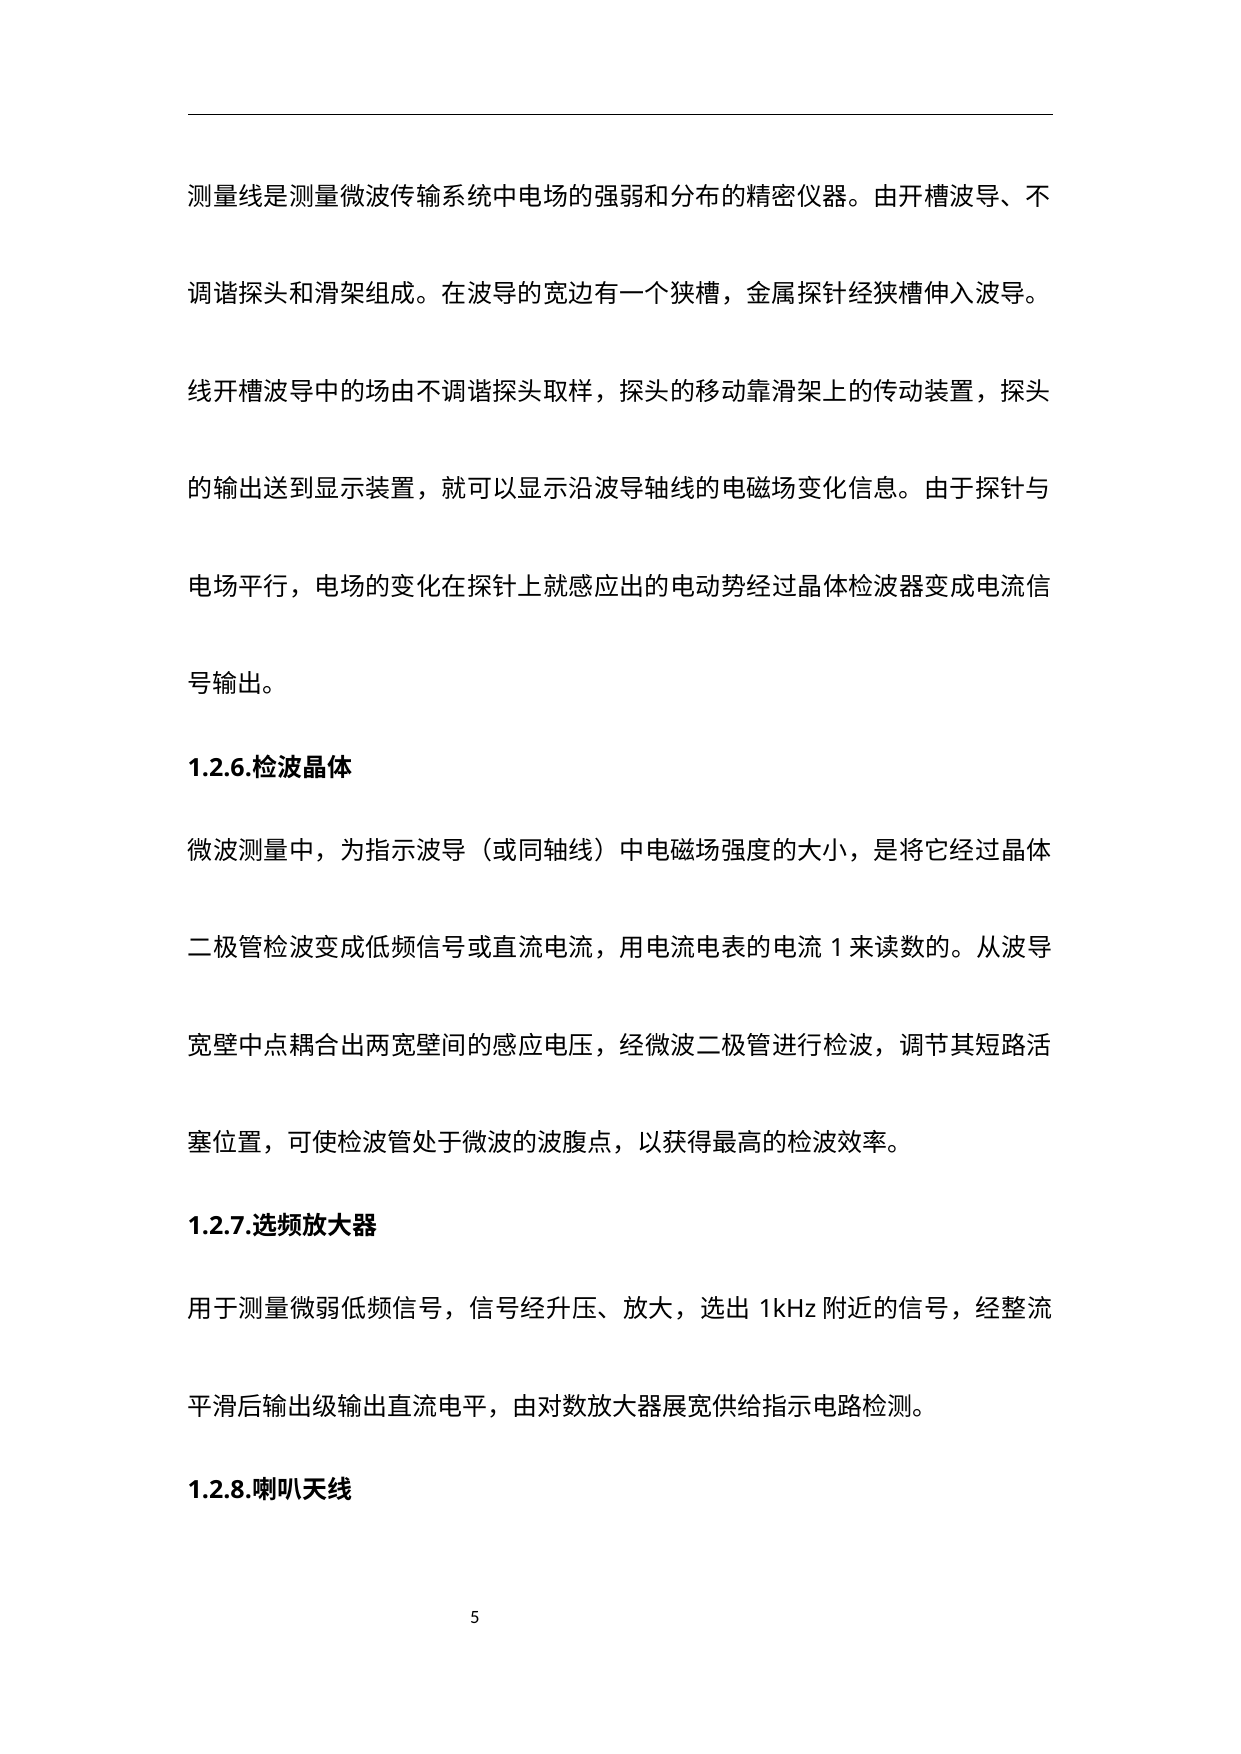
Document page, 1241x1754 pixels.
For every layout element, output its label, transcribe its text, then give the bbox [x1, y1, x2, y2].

text 1.2.7.选频放大器 [187, 1191, 1053, 1256]
text 微波测量中，为指示波导（或同轴线）中电磁场强度的大小，是将它经过晶体二极管检波变成低频信号或直流电流，用电流电表的电流1来读数的。从波导宽壁中点耦合出两宽壁间的感应电压，经微波二极管进行检波，调节其短路活塞位置，可使检波管处于微波的波腹点，以获得最高的检波效率。 [187, 816, 1053, 1173]
text 测量线是测量微波传输系统中电场的强弱和分布的精密仪器。由开槽波导、不调谐探头和滑架组成。在波导的宽边有一个狭槽，金属探针经狭槽伸入波导。线开槽波导中的场由不调谐探头取样，探头的移动靠滑架上的传动装置，探头的输出送到显示装置，就可以显示沿波导轴线的电磁场变化信息。由于探针与电场平行，电场的变化在探针上就感应出的电动势经过晶体检波器变成电流信号输出。 [187, 162, 1053, 714]
text 用于测量微弱低频信号，信号经升压、放大，选出1kHz附近的信号，经整流平滑后输出级输出直流电平，由对数放大器展宽供给指示电路检测。 [187, 1274, 1053, 1437]
text 1.2.8.喇叭天线 [187, 1455, 1053, 1520]
text 1.2.6.检波晶体 [187, 733, 1053, 798]
